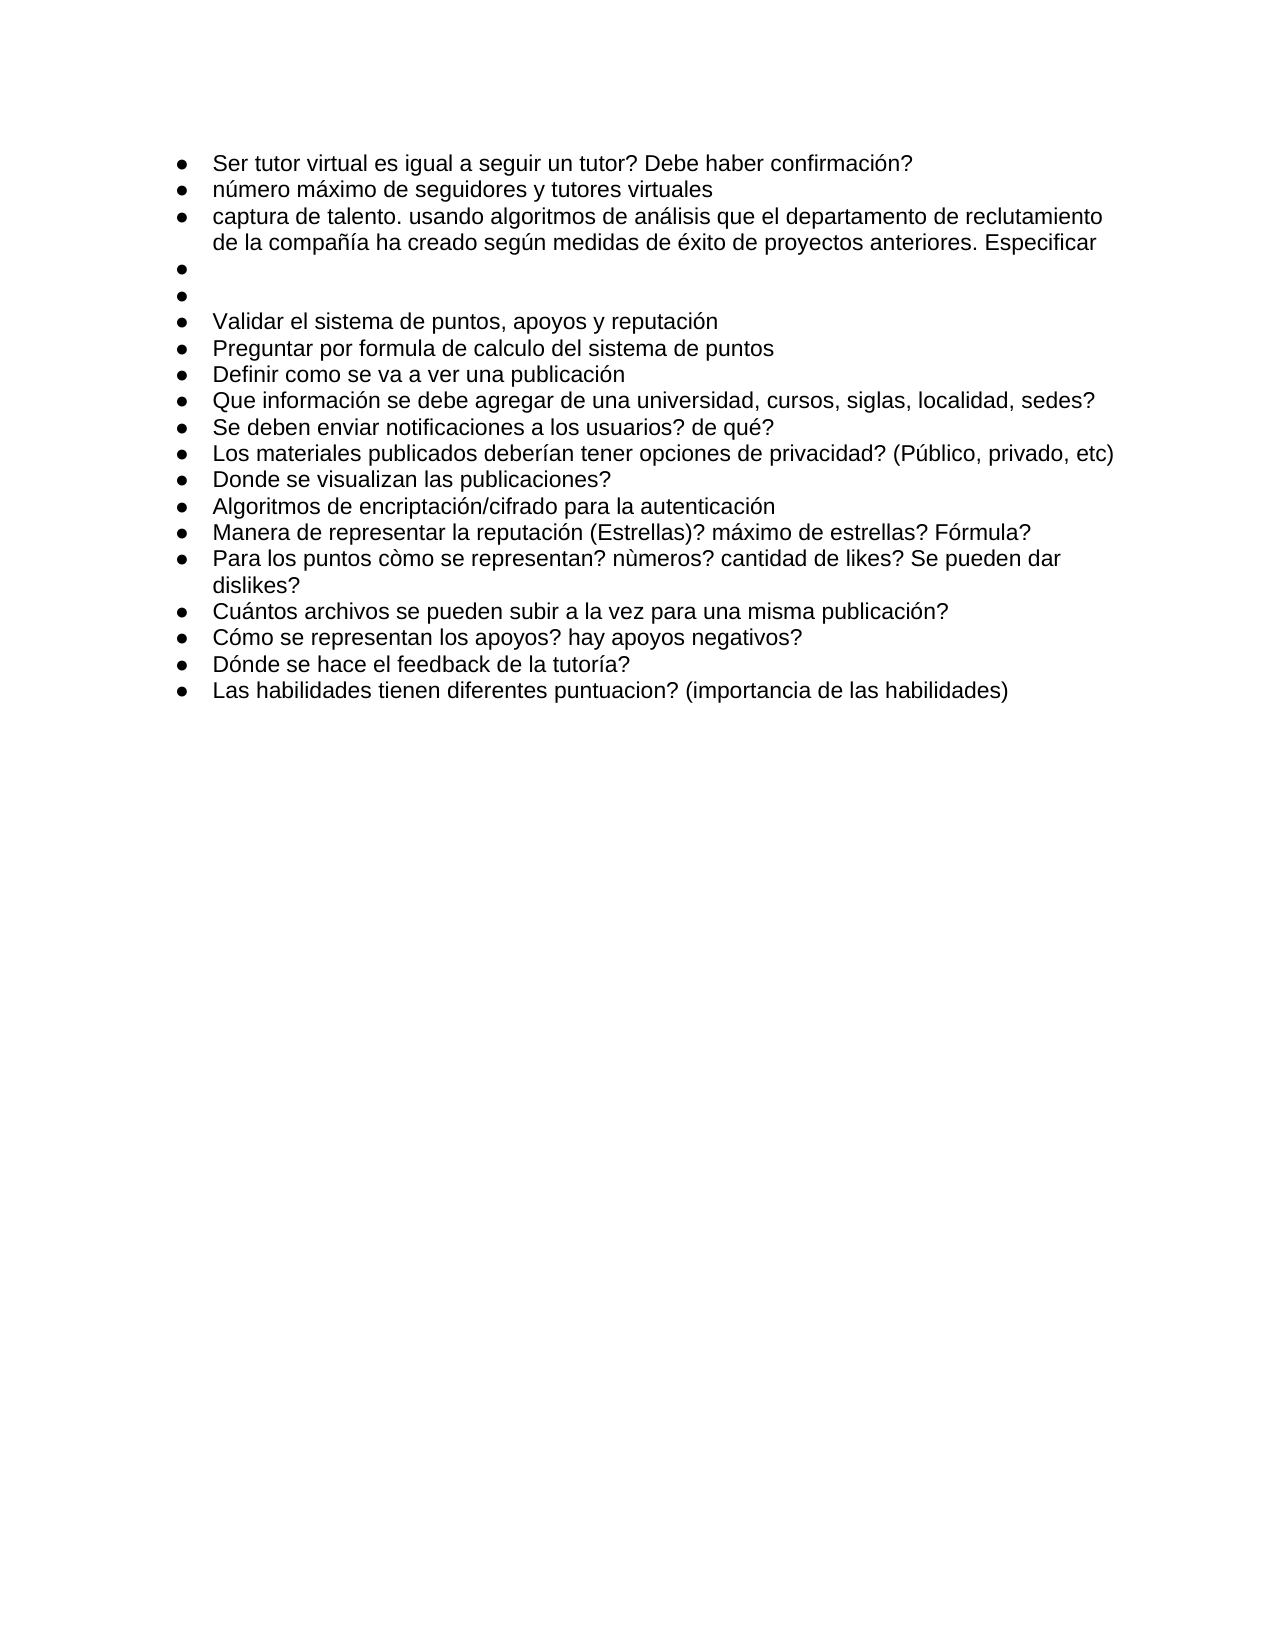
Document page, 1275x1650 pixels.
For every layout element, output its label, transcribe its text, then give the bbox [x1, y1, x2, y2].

list Para los puntos còmo se representan? nùmeros? cantidad de likes? Se pueden dar dislikes? [175, 545, 1125, 598]
list número máximo de seguidores y tutores virtuales [175, 176, 1125, 203]
list Donde se visualizan las publicaciones? [175, 466, 1125, 493]
list Se deben enviar notificaciones a los usuarios? de qué? [175, 413, 1125, 440]
list Dónde se hace el feedback de la tutoría? [175, 651, 1125, 677]
list Los materiales publicados deberían tener opciones de privacidad? (Público, privado, etc) [175, 440, 1125, 466]
list Preguntar por formula de calculo del sistema de puntos [175, 334, 1125, 361]
list Validar el sistema de puntos, apoyos y reputación [175, 308, 1125, 334]
list Que información se debe agregar de una universidad, cursos, siglas, localidad, sedes? [175, 387, 1125, 413]
list Ser tutor virtual es igual a seguir un tutor? Debe haber confirmación? [175, 150, 1125, 176]
list Las habilidades tienen diferentes puntuacion? (importancia de las habilidades) [175, 677, 1125, 703]
list Manera de representar la reputación (Estrellas)? máximo de estrellas? Fórmula? [175, 519, 1125, 545]
list Algoritmos de encriptación/cifrado para la autenticación [175, 493, 1125, 519]
list Cuántos archivos se pueden subir a la vez para una misma publicación? [175, 598, 1125, 624]
list captura de talento. usando algoritmos de análisis que el departamento de reclutamiento de la compañía ha creado según medidas de éxito de proyectos anteriores. Especificar [175, 203, 1125, 255]
list Definir como se va a ver una publicación [175, 361, 1125, 387]
list Cómo se representan los apoyos? hay apoyos negativos? [175, 624, 1125, 651]
